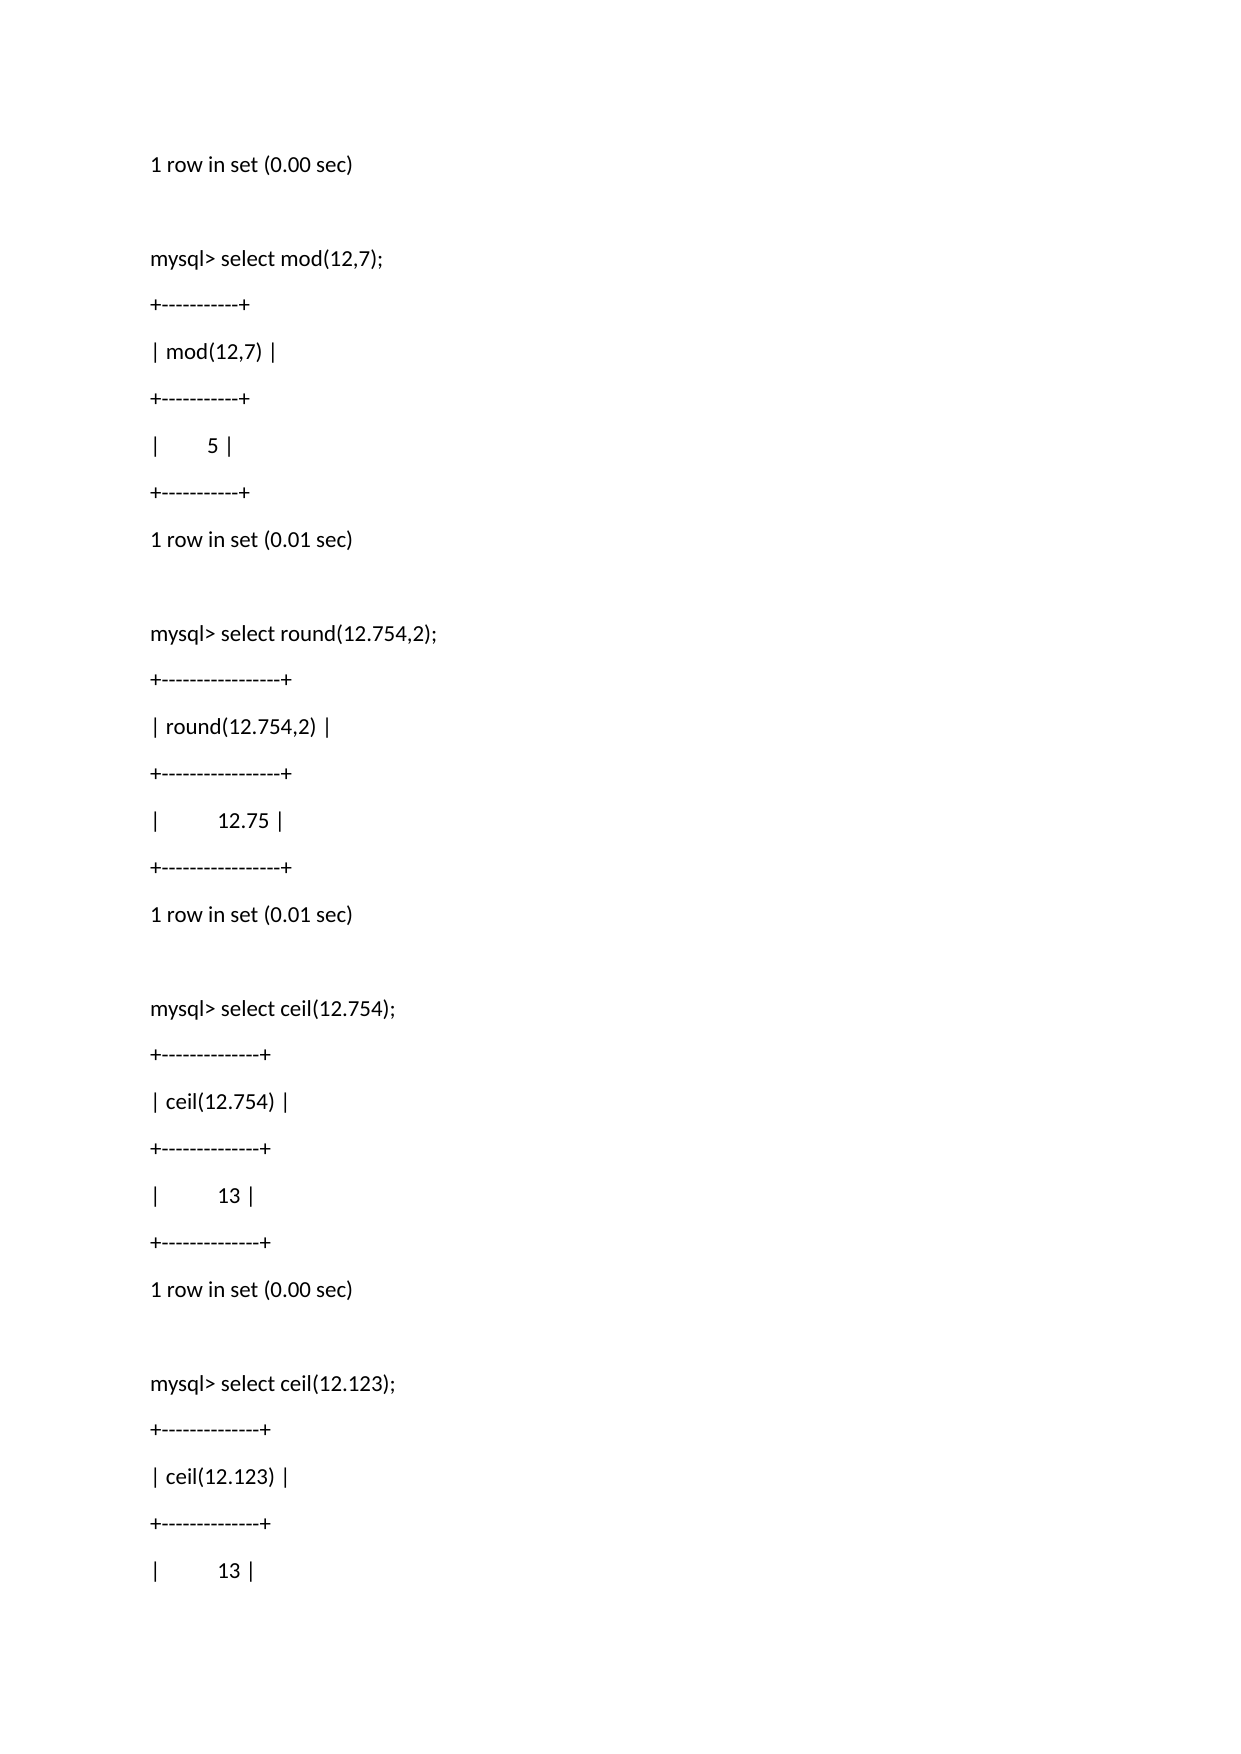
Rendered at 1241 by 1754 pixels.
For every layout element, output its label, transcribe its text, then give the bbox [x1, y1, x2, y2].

text +-----------+ [150, 384, 1090, 412]
text | ceil(12.123) | [150, 1462, 1090, 1491]
text | 13 | [150, 1181, 1090, 1209]
text mysql> select mod(12,7); [150, 244, 1090, 272]
text +-----------+ [150, 478, 1090, 506]
text | 5 | [150, 431, 1090, 459]
text +--------------+ [150, 1509, 1090, 1537]
text +--------------+ [150, 1041, 1090, 1069]
text +-----------------+ [150, 666, 1090, 694]
text +--------------+ [150, 1228, 1090, 1256]
text +-----------------+ [150, 853, 1090, 881]
text | round(12.754,2) | [150, 712, 1090, 741]
text 1 row in set (0.00 sec) [150, 150, 1090, 178]
text | mod(12,7) | [150, 337, 1090, 366]
text 1 row in set (0.00 sec) [150, 1275, 1090, 1303]
text | 12.75 | [150, 806, 1090, 834]
text +--------------+ [150, 1416, 1090, 1444]
text +-----------+ [150, 291, 1090, 319]
text +--------------+ [150, 1134, 1090, 1162]
text mysql> select round(12.754,2); [150, 619, 1090, 647]
text mysql> select ceil(12.754); [150, 994, 1090, 1022]
text | 13 | [150, 1556, 1090, 1584]
text +-----------------+ [150, 759, 1090, 787]
text mysql> select ceil(12.123); [150, 1369, 1090, 1397]
text 1 row in set (0.01 sec) [150, 525, 1090, 553]
text | ceil(12.754) | [150, 1087, 1090, 1116]
text 1 row in set (0.01 sec) [150, 900, 1090, 928]
